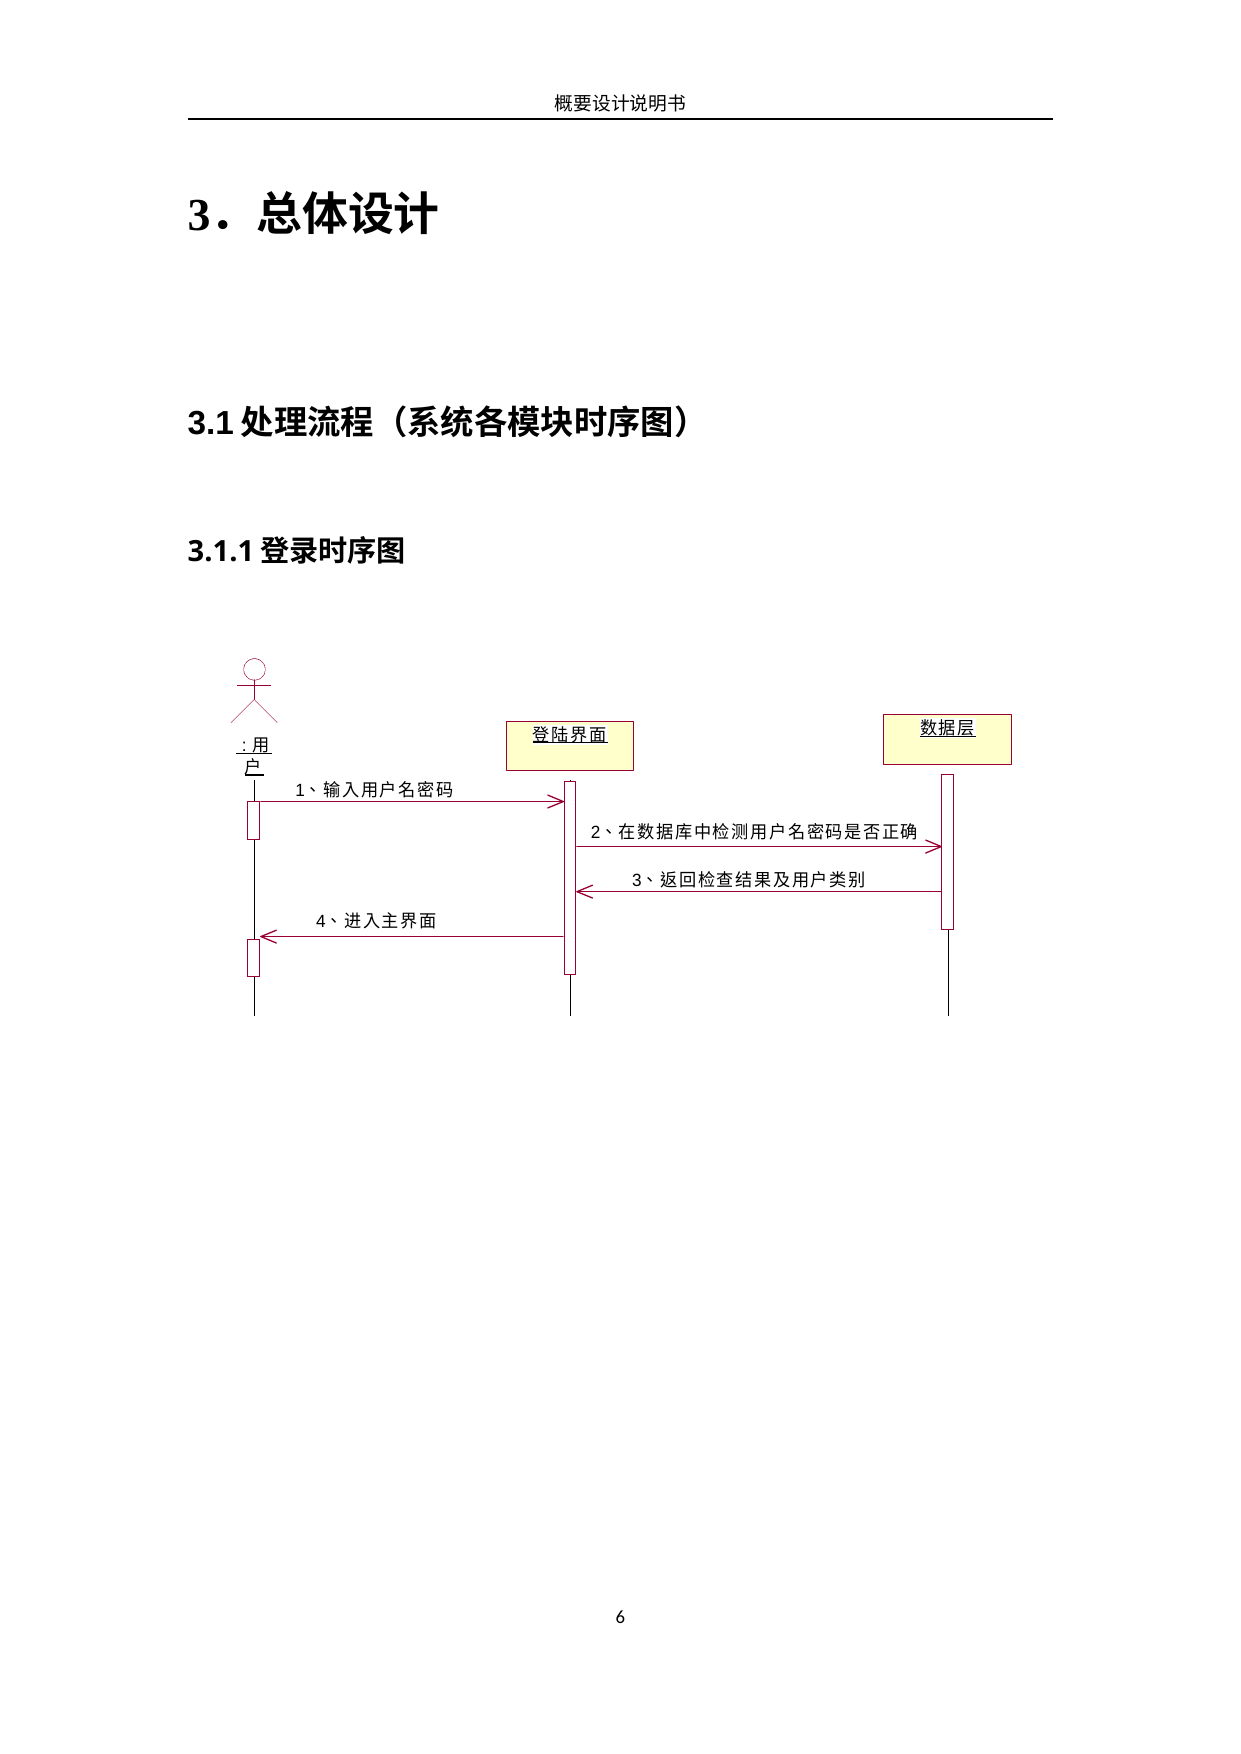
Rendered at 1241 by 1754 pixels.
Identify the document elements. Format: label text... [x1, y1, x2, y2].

subtitle 3.1.1登录时序图 [187, 517, 1053, 582]
subtitle 3.1处理流程（系统各模块时序图） [187, 387, 1053, 452]
subtitle 3．总体设计 [187, 162, 1053, 259]
